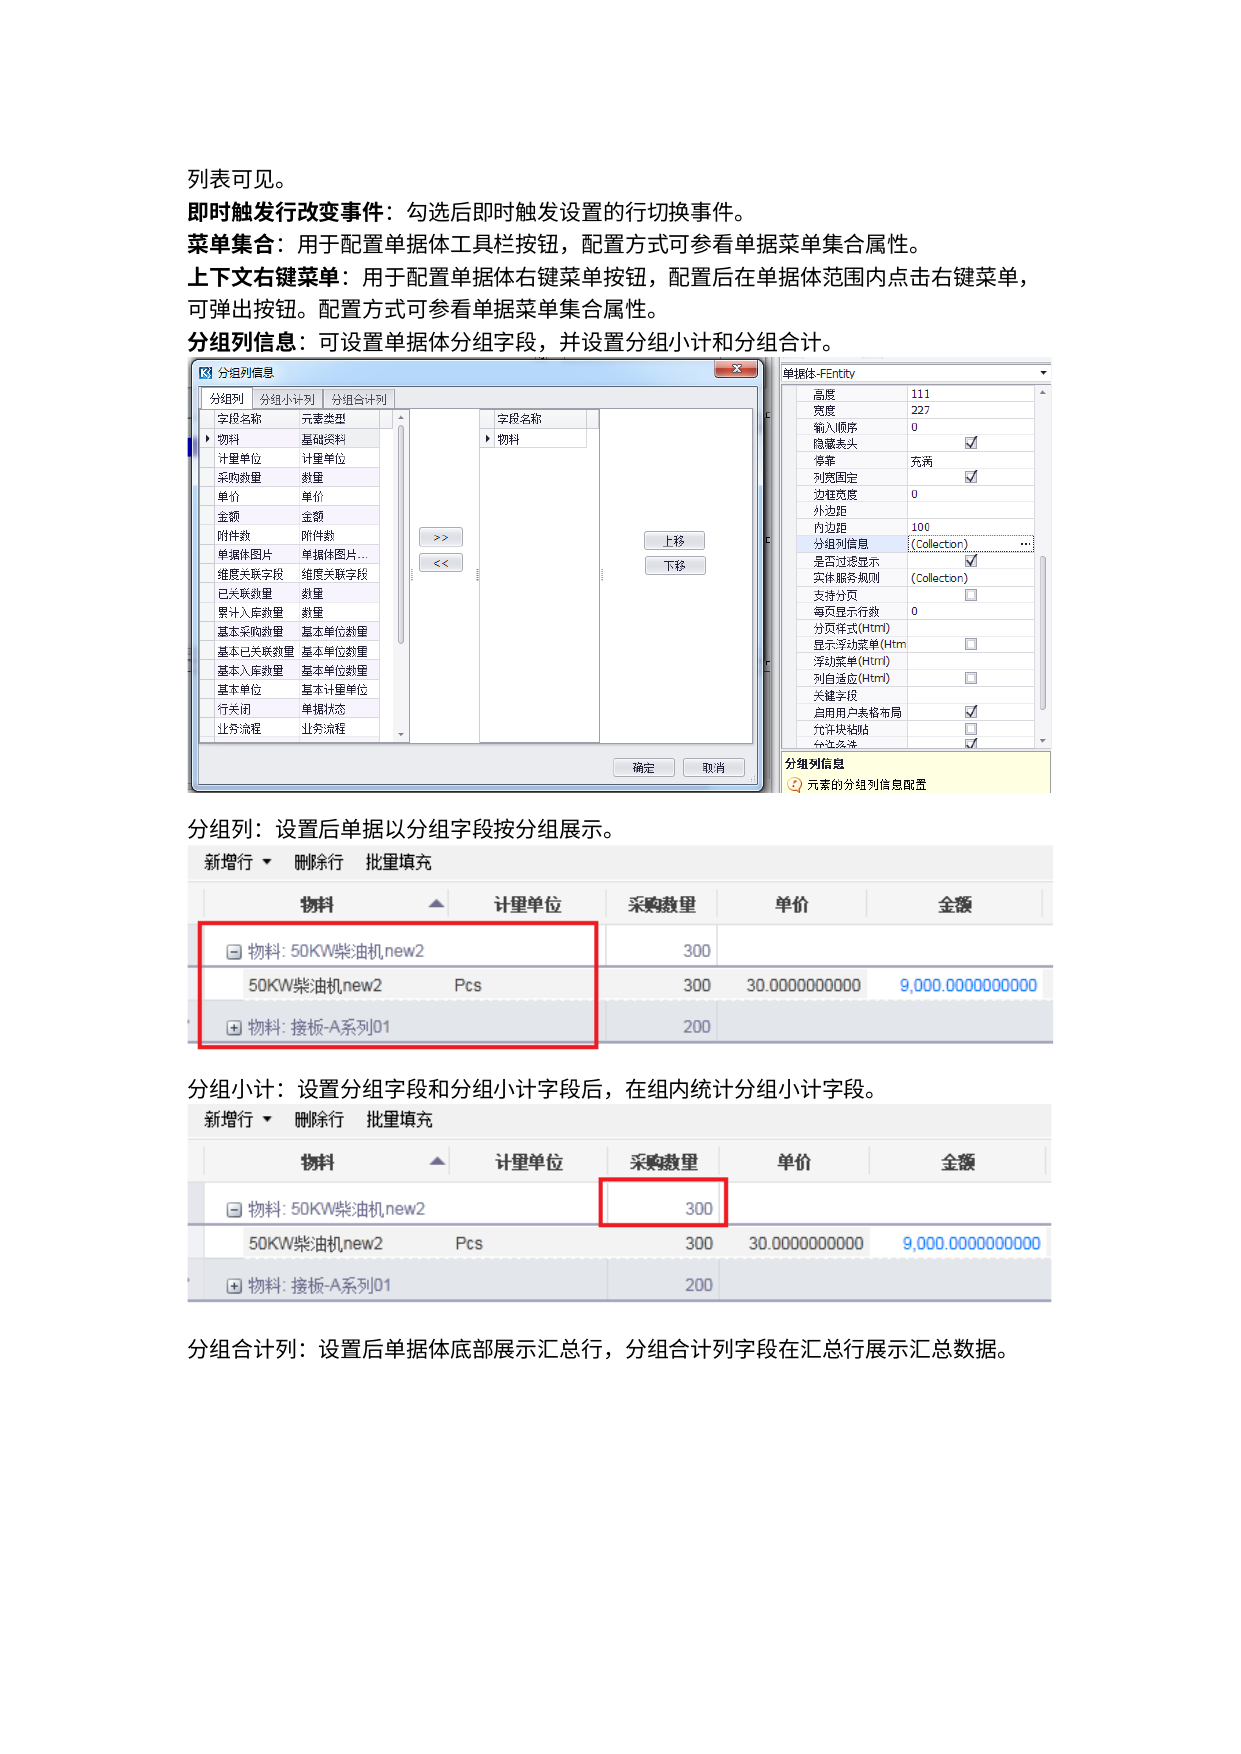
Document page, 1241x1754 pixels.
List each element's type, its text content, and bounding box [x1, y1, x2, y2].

picture [187, 844, 1054, 1059]
text 分组合计列：设置后单据体底部展示汇总行，分组合计列字段在汇总行展示汇总数据。 [187, 1332, 1053, 1364]
text 上下文右键菜单：用于配置单据体右键菜单按钮，配置后在单据体范围内点击右键菜单，可弹出按钮。配置方式可参看单据菜单集合属性。 [187, 259, 1053, 324]
text 分组列：设置后单据以分组字段按分组展示。 [187, 812, 1053, 844]
picture [187, 357, 1052, 793]
text 即时触发行改变事件：勾选后即时触发设置的行切换事件。 [187, 194, 1053, 227]
picture [187, 1104, 1052, 1330]
text 菜单集合：用于配置单据体工具栏按钮，配置方式可参看单据菜单集合属性。 [187, 227, 1053, 259]
text 分组小计：设置分组字段和分组小计字段后，在组内统计分组小计字段。 [187, 1072, 1053, 1104]
text 分组列信息：可设置单据体分组字段，并设置分组小计和分组合计。 [187, 324, 1053, 357]
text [187, 162, 1053, 194]
